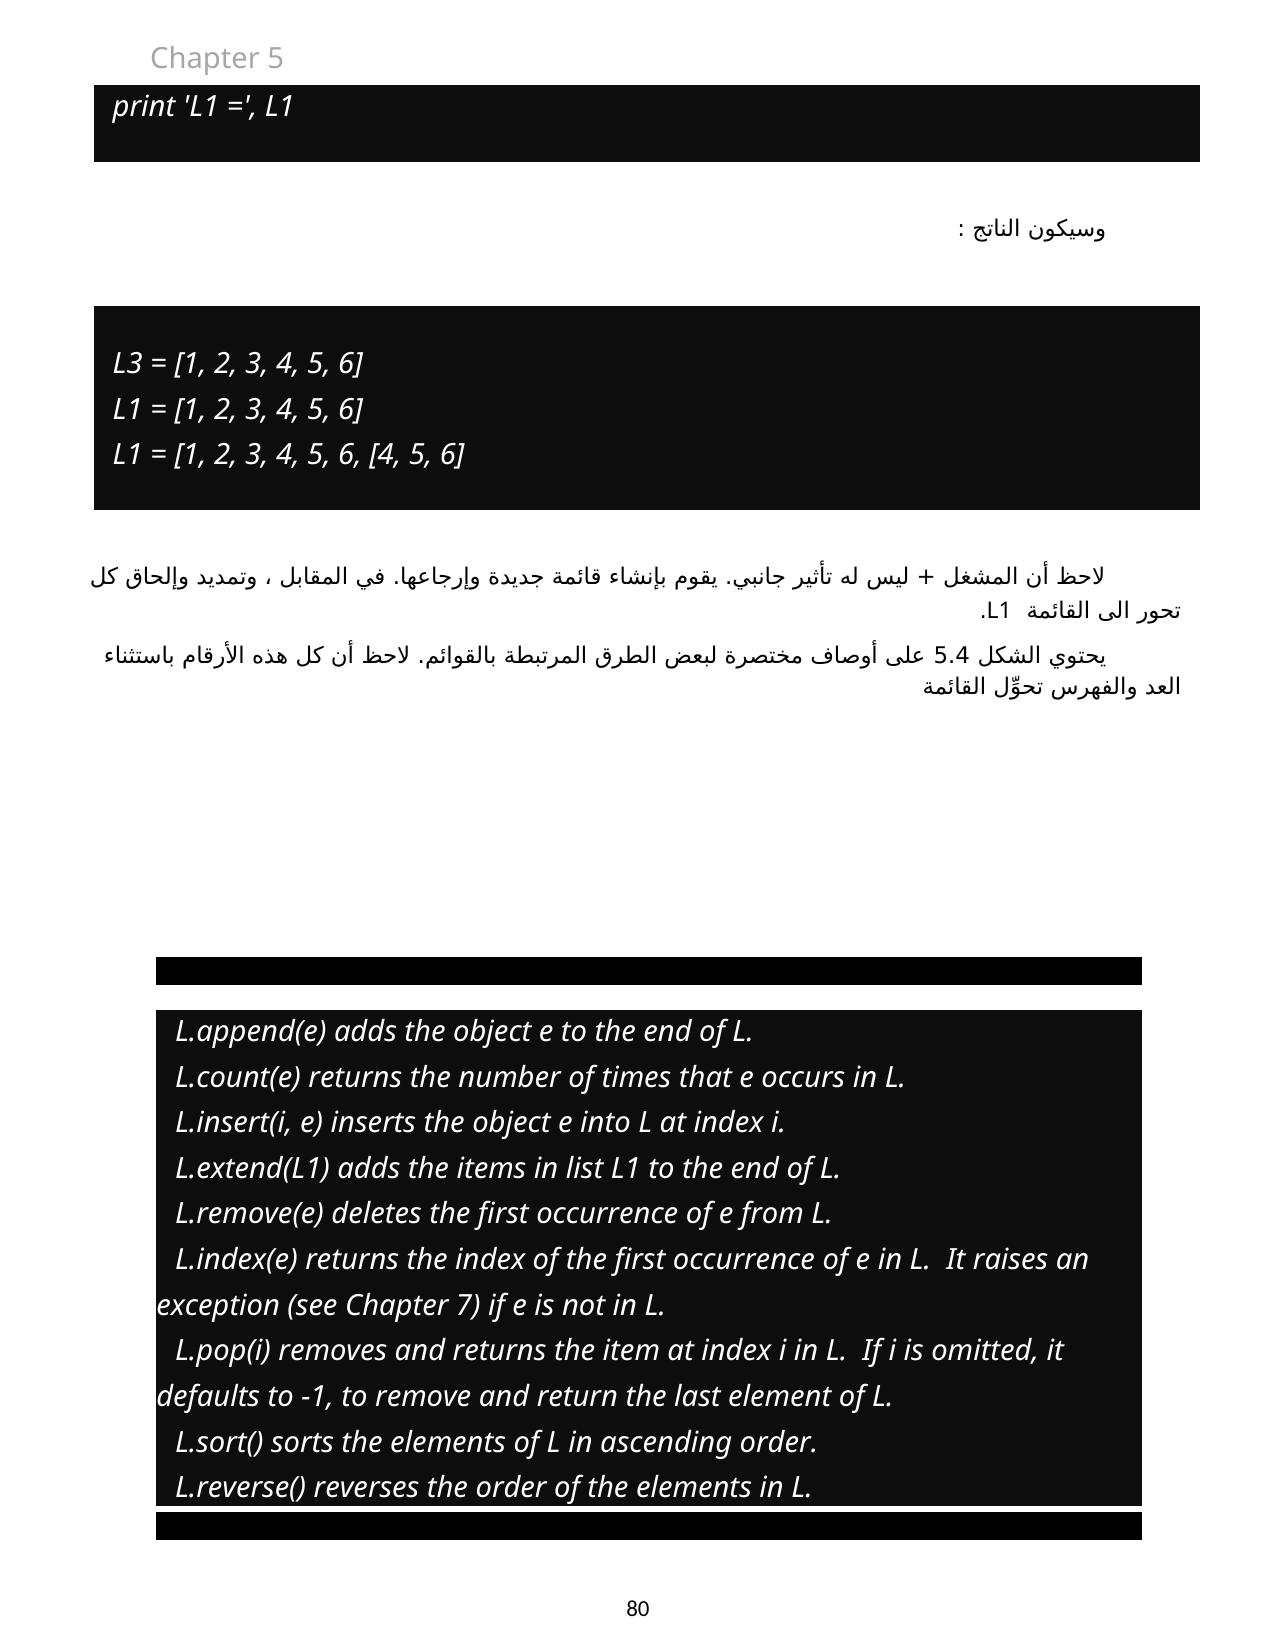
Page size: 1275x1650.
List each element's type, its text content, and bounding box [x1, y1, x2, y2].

text L3 = [1, 2, 3, 4, 5, 6] [94, 342, 1200, 382]
text لاحظ أن المشغل + ليس له تأثير جانبي. يقوم بإنشاء قائمة جديدة وإرجاعها. في المقابل ، وتمديد وإلحاق كل تحور الى القائمة L1. [75, 563, 1181, 625]
text يحتوي الشكل 5.4 على أوصاف مختصرة لبعض الطرق المرتبطة بالقوائم. لاحظ أن كل هذه الأرقام باستثناء العد والفهرس تحوِّل القائمة [75, 643, 1181, 700]
text وسيكون الناتج : [75, 215, 1181, 241]
text L1 = [1, 2, 3, 4, 5, 6] [94, 388, 1200, 428]
text L1 = [1, 2, 3, 4, 5, 6, [4, 5, 6] [94, 433, 1200, 473]
text print 'L1 =', L1 [94, 85, 1200, 124]
